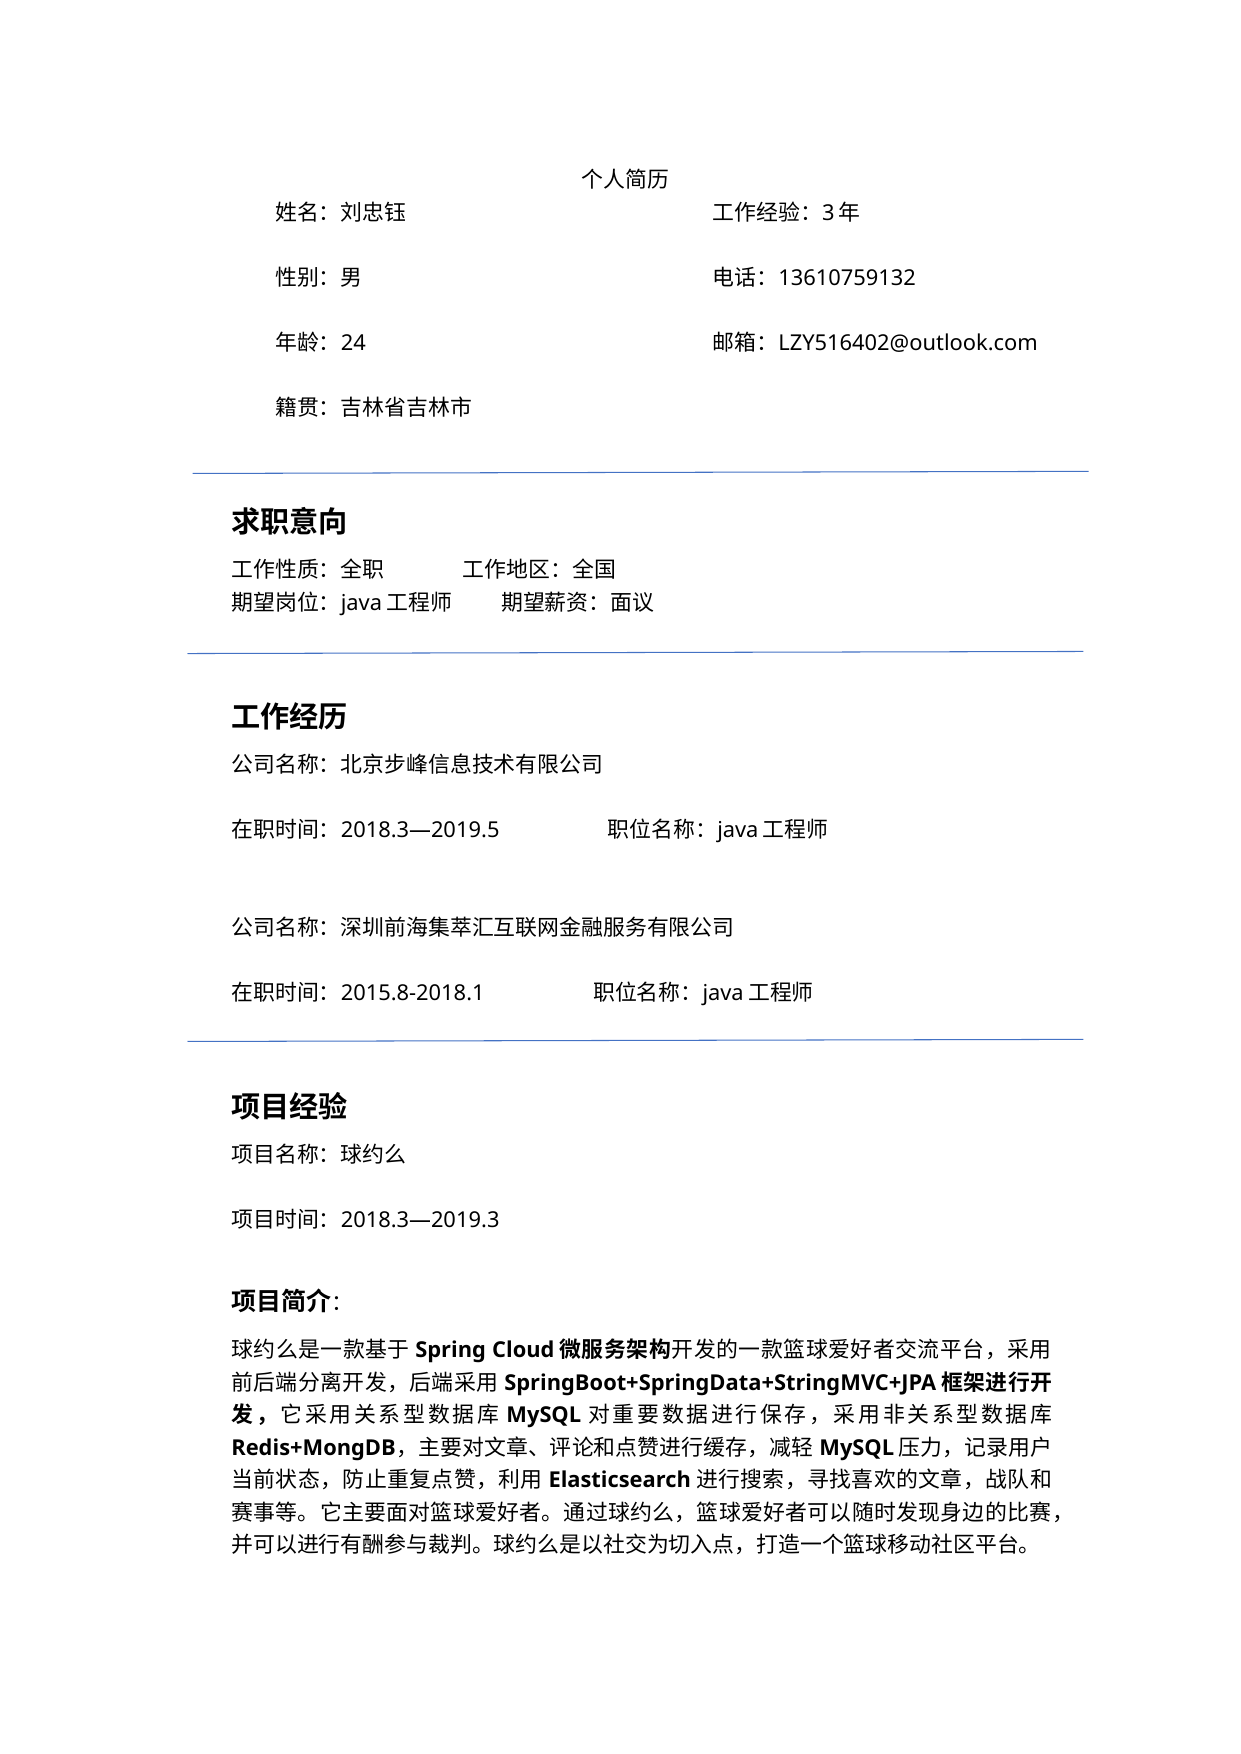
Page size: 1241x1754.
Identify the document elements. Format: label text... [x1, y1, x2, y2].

text 工作经历 [187, 682, 1053, 747]
text 公司名称：深圳前海集萃汇互联网金融服务有限公司 [187, 909, 1053, 942]
text 球约么是一款基于Spring Cloud微服务架构开发的一款篮球爱好者交流平台，采用前后端分离开发，后端采用SpringBoot+SpringData+StringMVC+JPA框架进行开发，它采用关系型数据库MySQL对重要数据进行保存，采用非关系型数据库Redis+MongDB，主要对文章、评论和点赞进行缓存，减轻MySQL压力，记录用户当前状态，防止重复点赞，利用Elasticsearch进行搜索，寻找喜欢的文章，战队和赛事等。它主要面对篮球爱好者。通过球约么，篮球爱好者可以随时发现身边的比赛，并可以进行有酬参与裁判。球约么是以社交为切入点，打造一个篮球移动社区平台。 [231, 1332, 1053, 1559]
text 项目时间：2018.3—2019.3 [187, 1202, 1053, 1234]
text 项目名称：球约么 [187, 1137, 1053, 1169]
text 性别：男 电话：13610759132 [231, 259, 1053, 292]
text 工作性质：全职 工作地区：全国 [187, 552, 1053, 584]
text 在职时间：2015.8-2018.1 职位名称：java工程师 [187, 974, 1053, 1007]
text 籍贯：吉林省吉林市 [231, 389, 1053, 422]
text 在职时间：2018.3—2019.5 职位名称：java工程师 [187, 812, 1053, 844]
text 期望岗位：java工程师 期望薪资：面议 [187, 584, 1053, 617]
text 公司名称：北京步峰信息技术有限公司 [187, 747, 1053, 779]
text 姓名：刘忠钰 工作经验：3年 [187, 194, 1053, 227]
text 求职意向 [187, 487, 1053, 552]
text 项目经验 [187, 1072, 1053, 1137]
text 年龄：24 邮箱：LZY516402@outlook.com [275, 324, 1053, 357]
text 个人简历 [537, 162, 1053, 194]
text 项目简介： [231, 1267, 1053, 1332]
